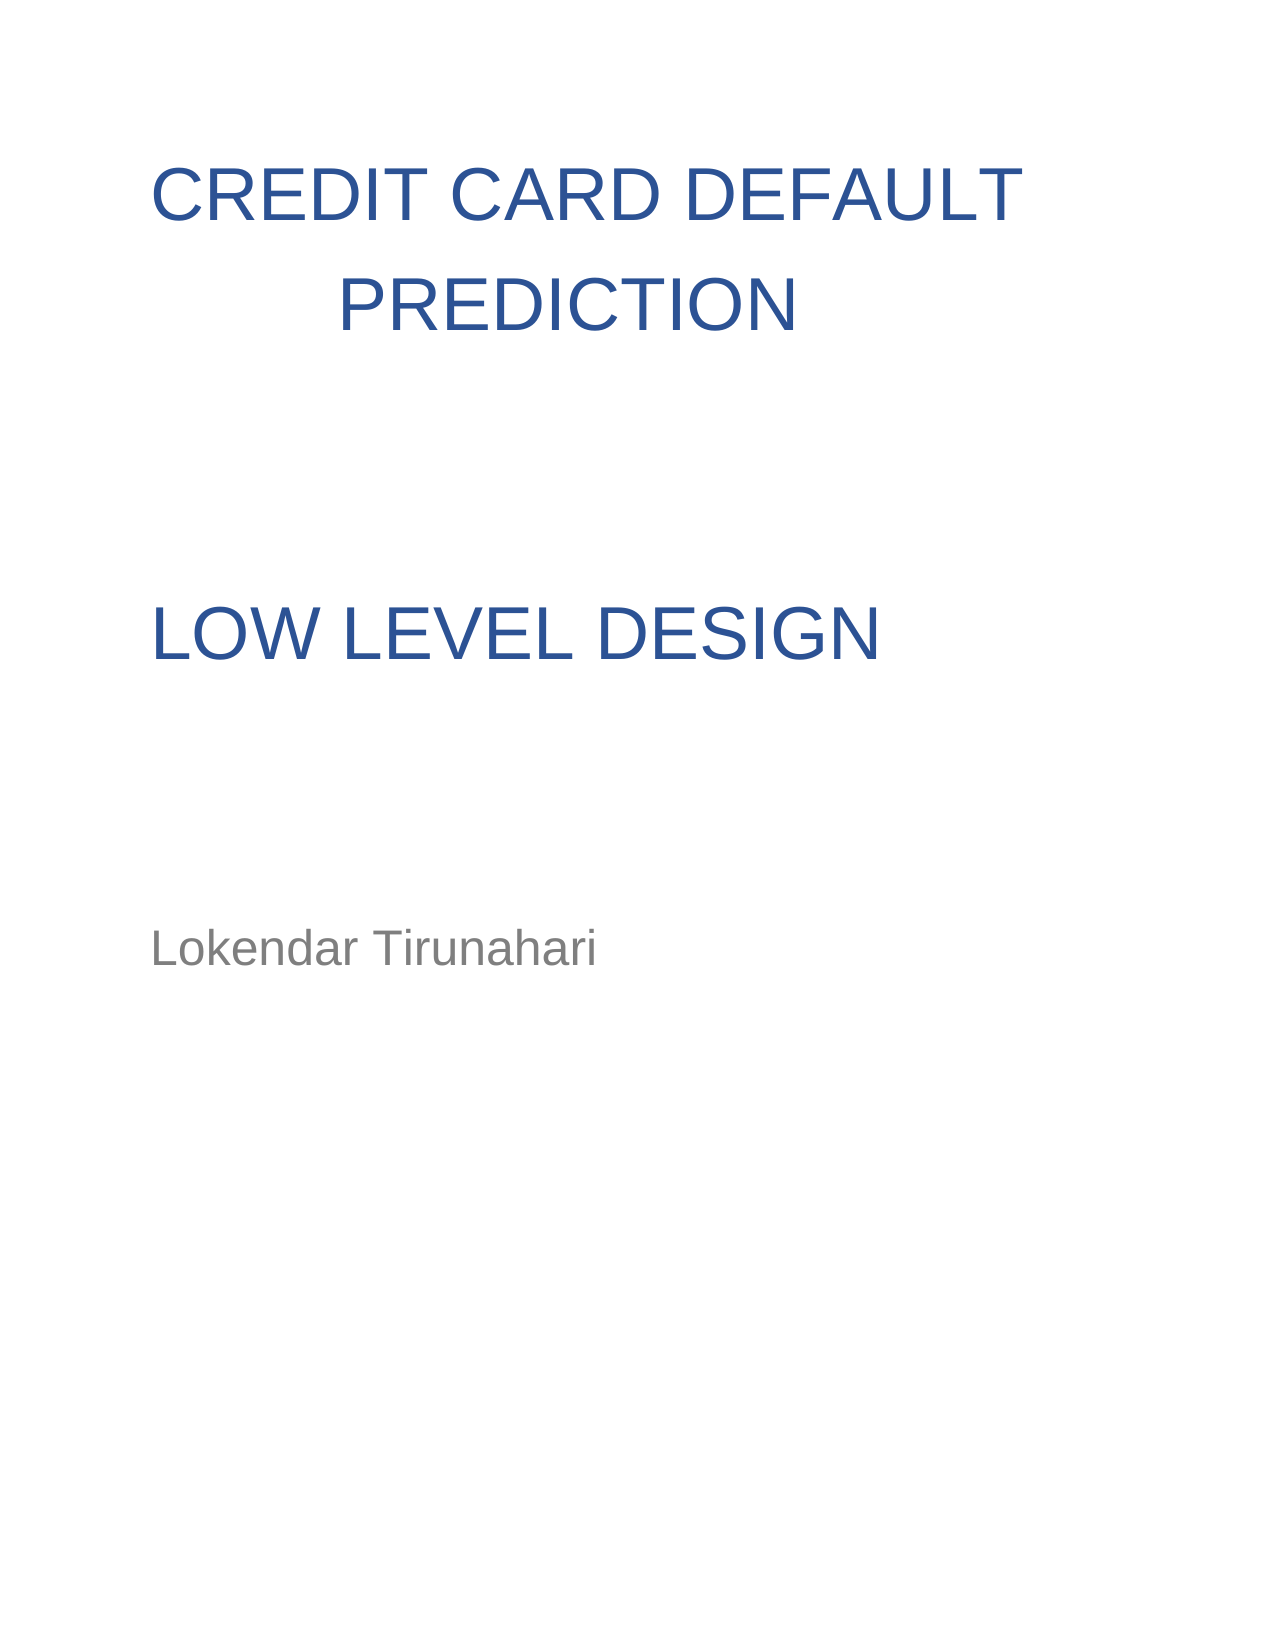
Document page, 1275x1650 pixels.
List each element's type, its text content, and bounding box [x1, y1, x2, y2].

text Lokendar Tirunahari [150, 918, 1125, 976]
text LOW LEVEL DESIGN [150, 589, 1125, 675]
text PREDICTION [150, 260, 1125, 346]
text CREDIT CARD DEFAULT [150, 150, 1125, 236]
